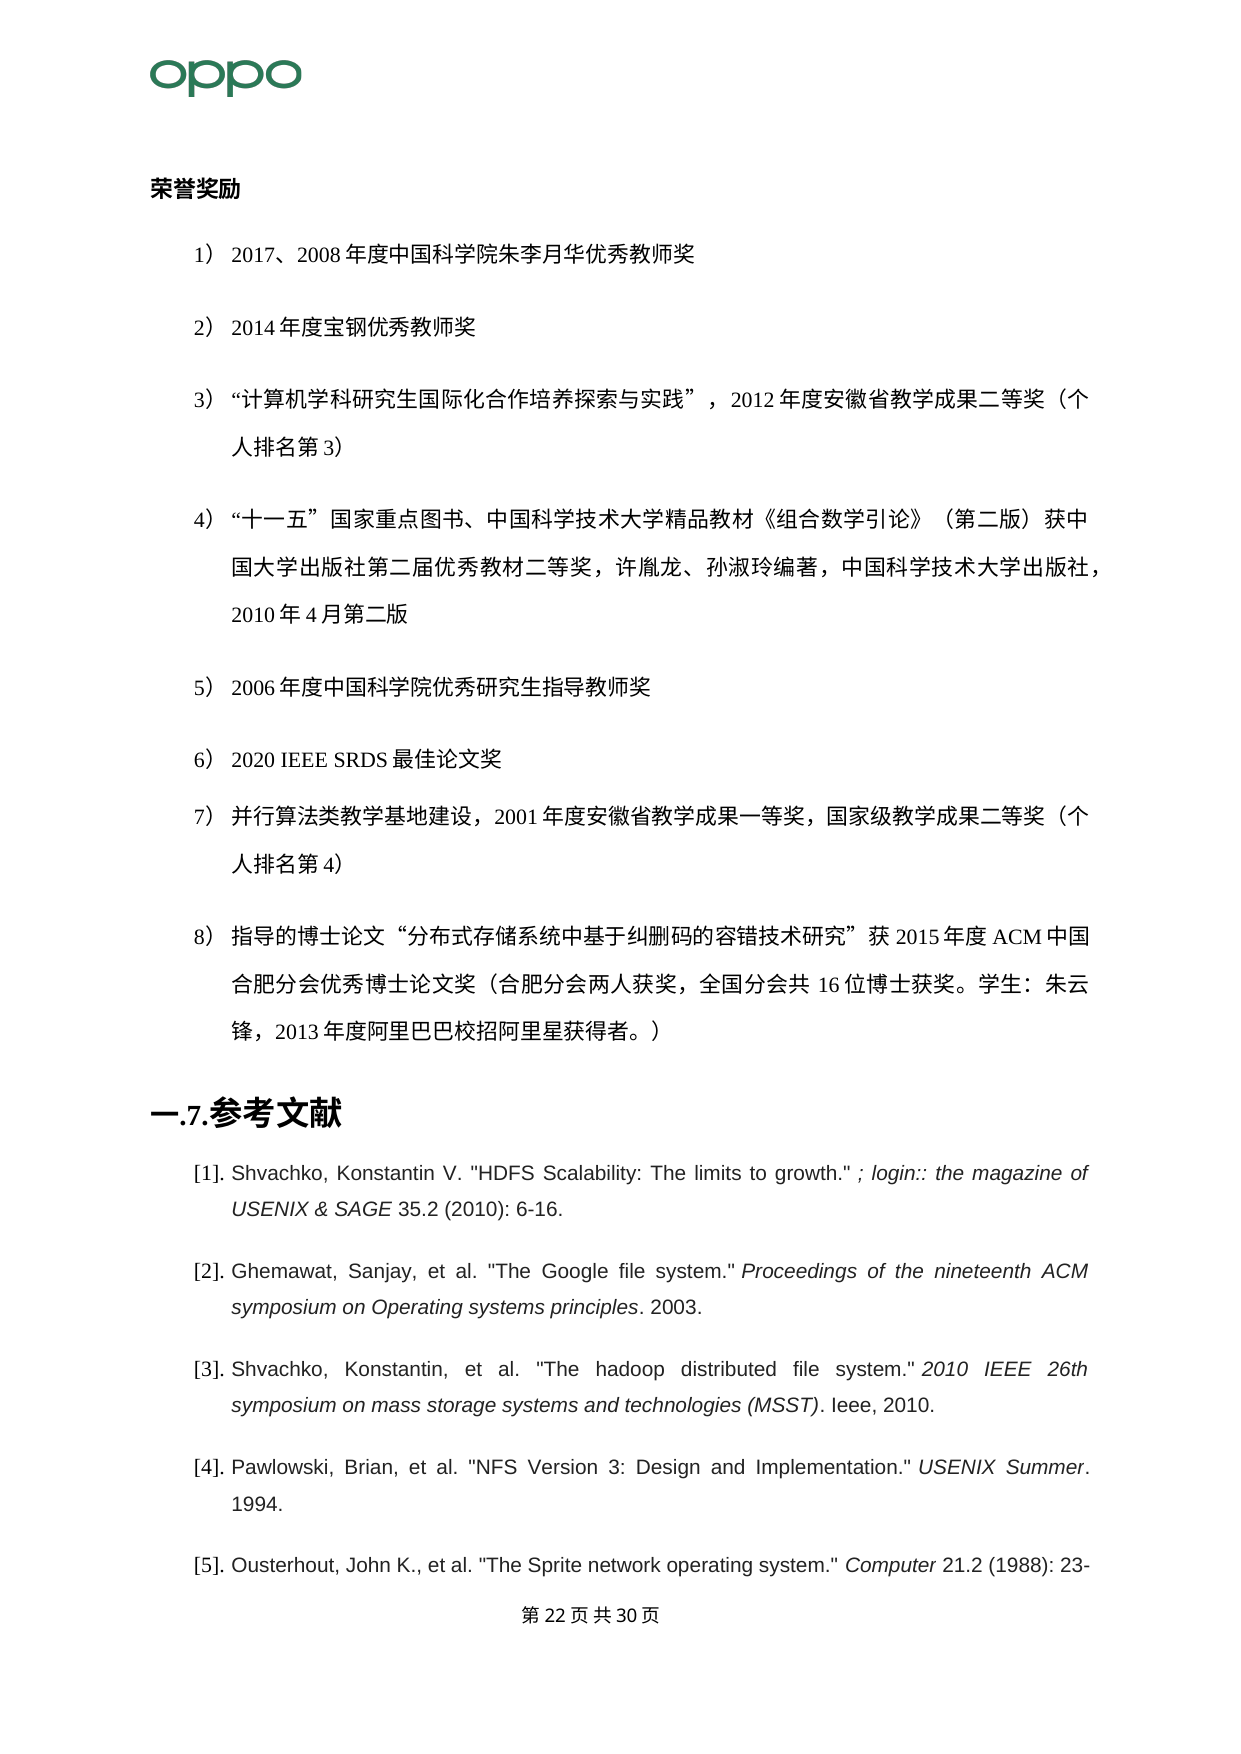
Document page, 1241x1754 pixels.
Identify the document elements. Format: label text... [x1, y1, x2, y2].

list Pawlowski, Brian, et al. "NFS Version 3: Design and Implementation." USENIX Summer. 1994. [194, 1454, 1090, 1515]
list 并行算法类教学基地建设，2001年度安徽省教学成果一等奖，国家级教学成果二等奖（个人排名第4） [194, 799, 1090, 878]
list 指导的博士论文“分布式存储系统中基于纠删码的容错技术研究”获2015年度ACM中国合肥分会优秀博士论文奖（合肥分会两人获奖，全国分会共16位博士获奖。学生：朱云锋，2013年度阿里巴巴校招阿里星获得者。） [194, 919, 1090, 1046]
list 2017、2008年度中国科学院朱李月华优秀教师奖 [194, 237, 1090, 269]
list Shvachko, Konstantin V. "HDFS Scalability: The limits to growth." ; login:: the magazine of USENIX & SAGE 35.2 (2010): 6-16. [194, 1160, 1090, 1221]
picture [150, 60, 302, 97]
text 荣誉奖励 [150, 171, 1090, 204]
list 2006年度中国科学院优秀研究生指导教师奖 [194, 670, 1090, 702]
list 2014年度宝钢优秀教师奖 [194, 310, 1090, 342]
list Ghemawat, Sanjay, et al. "The Google file system." Proceedings of the nineteenth ACM symposium on Operating systems principles. 2003. [194, 1258, 1090, 1319]
list “十一五”国家重点图书、中国科学技术大学精品教材《组合数学引论》（第二版）获中国大学出版社第二届优秀教材二等奖，许胤龙、孙淑玲编著，中国科学技术大学出版社，2010年4月第二版 [194, 502, 1090, 629]
list Shvachko, Konstantin, et al. "The hadoop distributed file system." 2010 IEEE 26th symposium on mass storage systems and technologies (MSST). Ieee, 2010. [194, 1356, 1090, 1417]
subtitle 参考文献 [150, 1087, 1090, 1135]
list Ousterhout, John K., et al. "The Sprite network operating system." Computer 21.2 (1988): 23-36. [194, 1552, 1090, 1577]
list “计算机学科研究生国际化合作培养探索与实践”，2012年度安徽省教学成果二等奖（个人排名第3） [194, 382, 1090, 462]
list 2020 IEEE SRDS最佳论文奖 [194, 742, 1090, 774]
